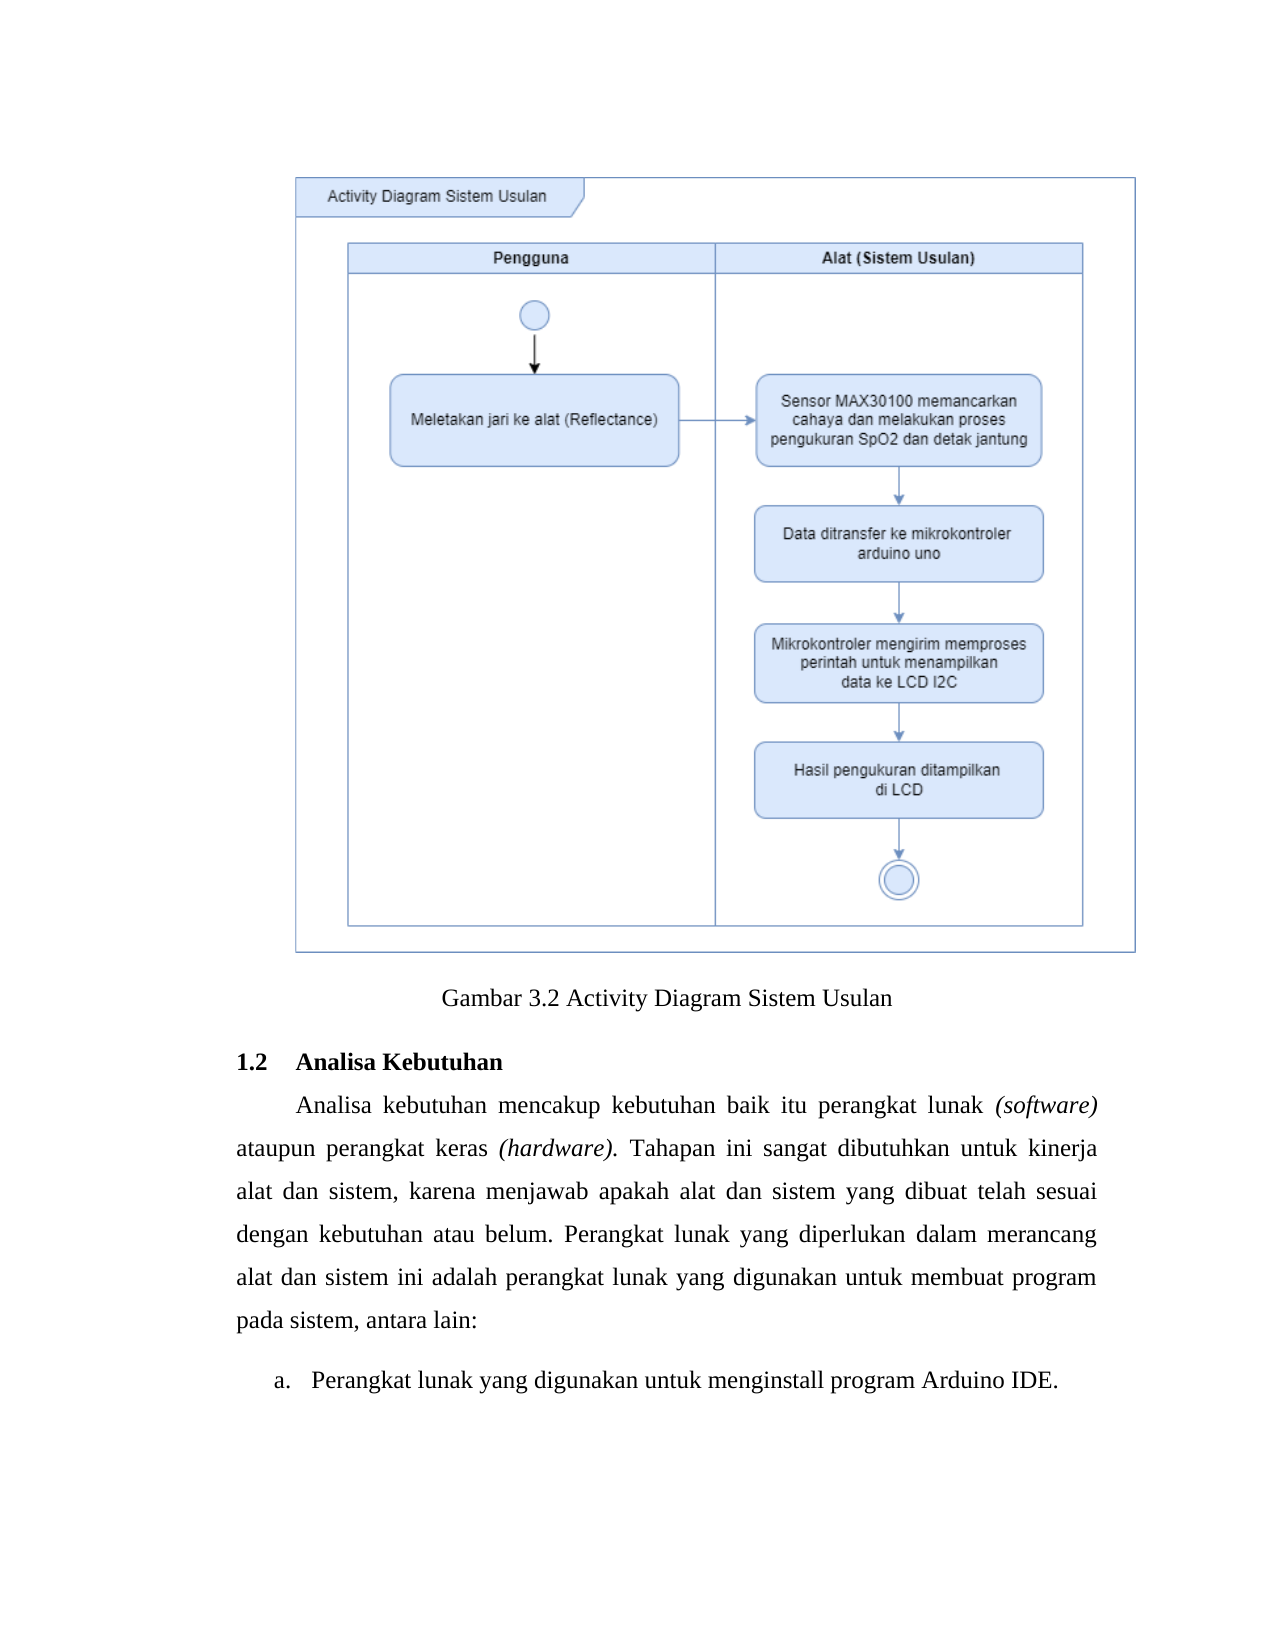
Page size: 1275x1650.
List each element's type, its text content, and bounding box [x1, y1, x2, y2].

subtitle Analisa Kebutuhan [236, 1047, 1098, 1076]
picture [295, 177, 1136, 953]
text Analisa kebutuhan mencakup kebutuhan baik itu perangkat lunak (software) ataupun perangkat keras (hardware). Tahapan ini sangat dibutuhkan untuk kinerja alat dan sistem, karena menjawab apakah alat dan sistem yang dibuat telah sesuai dengan kebutuhan atau belum. Perangkat lunak yang diperlukan dalam merancang alat dan sistem ini adalah perangkat lunak yang digunakan untuk membuat program pada sistem, antara lain: [236, 1090, 1098, 1334]
list Perangkat lunak yang digunakan untuk menginstall program Arduino IDE. [274, 1365, 1098, 1394]
text Gambar 3.2 Activity Diagram Sistem Usulan [236, 983, 1098, 1012]
